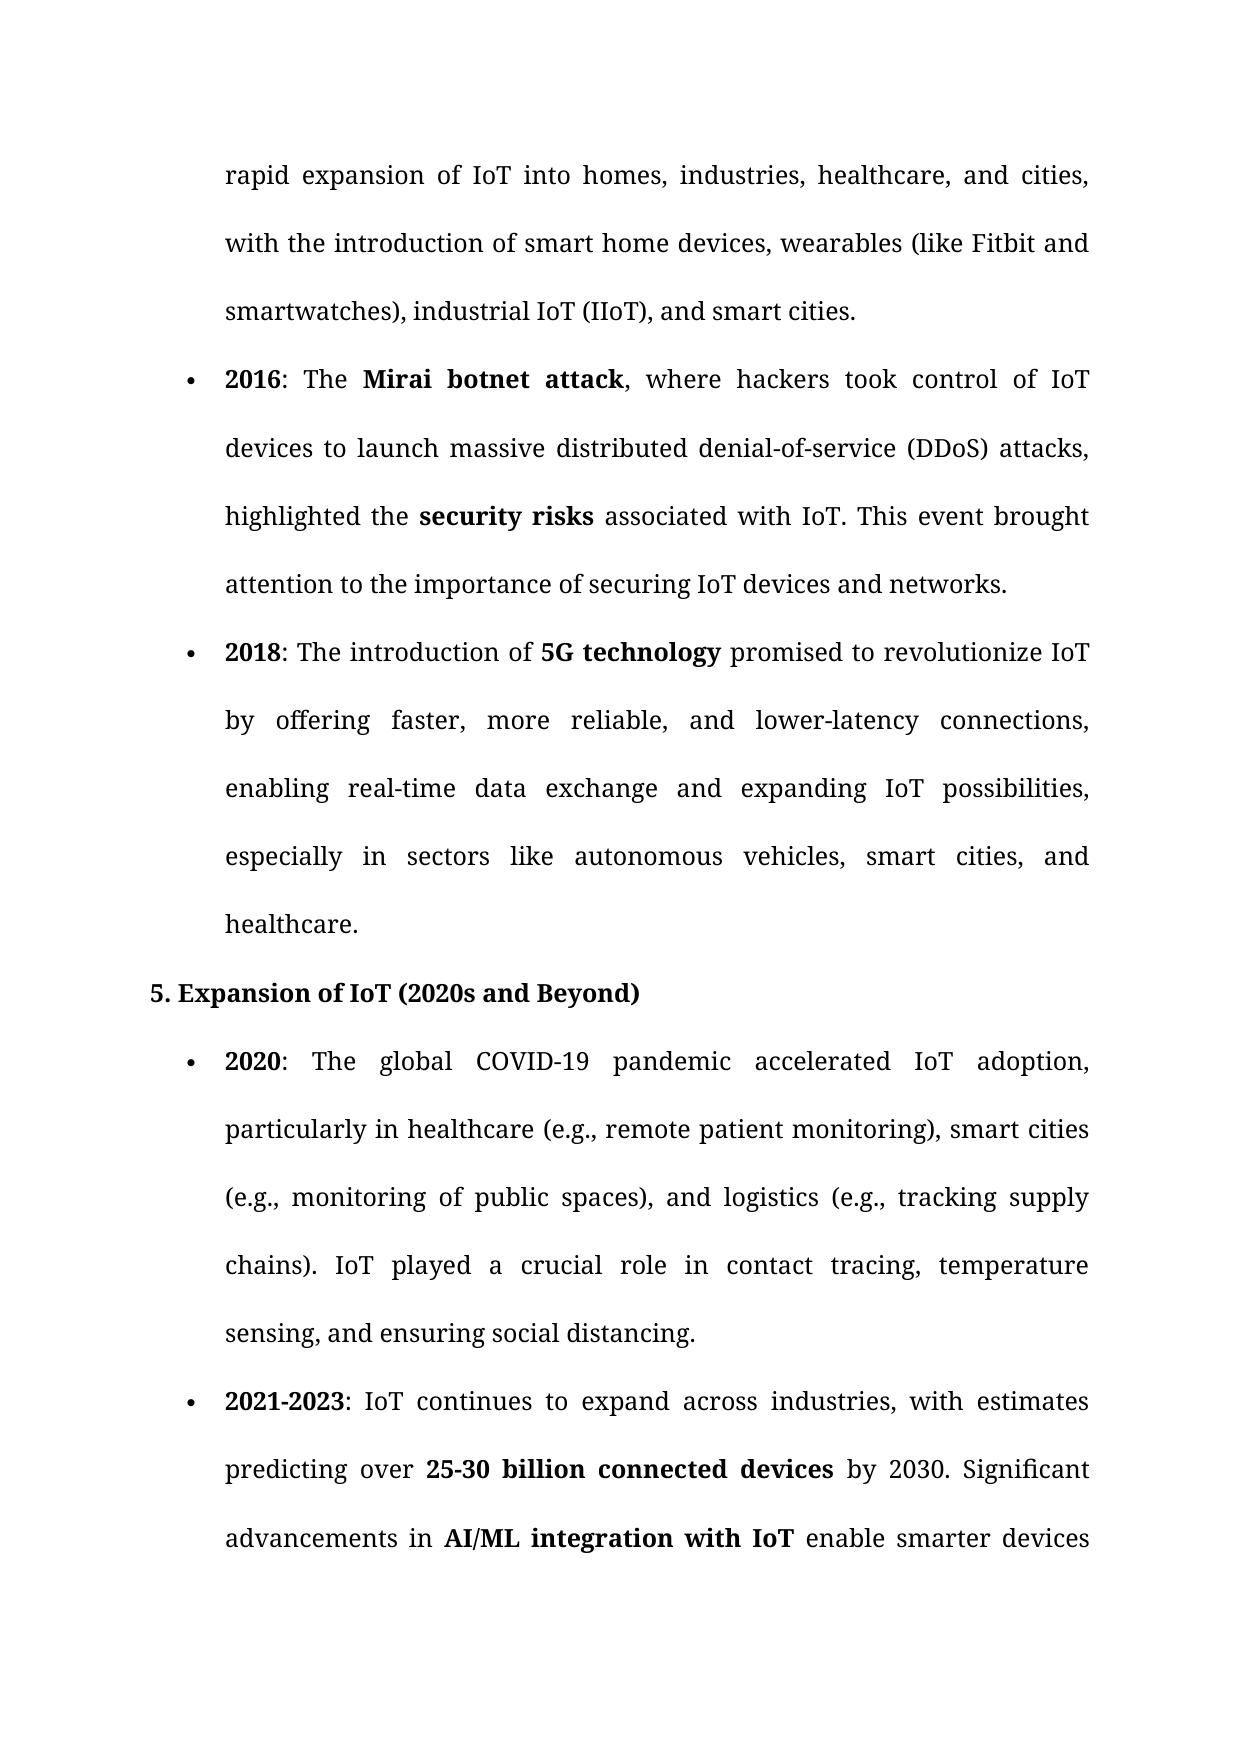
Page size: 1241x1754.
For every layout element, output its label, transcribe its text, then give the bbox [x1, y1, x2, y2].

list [187, 158, 1090, 328]
list 2016: The Mirai botnet attack, where hackers took control of IoT devices to launch massive distributed denial-of-service (DDoS) attacks, highlighted the security risks associated with IoT. This event brought attention to the importance of securing IoT devices and networks. [187, 362, 1090, 601]
text 5. Expansion of IoT (2020s and Beyond) [150, 975, 1090, 1009]
list 2018: The introduction of 5G technology promised to revolutionize IoT by offering faster, more reliable, and lower-latency connections, enabling real-time data exchange and expanding IoT possibilities, especially in sectors like autonomous vehicles, smart cities, and healthcare. [187, 635, 1090, 941]
list 2020: The global COVID-19 pandemic accelerated IoT adoption, particularly in healthcare (e.g., remote patient monitoring), smart cities (e.g., monitoring of public spaces), and logistics (e.g., tracking supply chains). IoT played a crucial role in contact tracing, temperature sensing, and ensuring social distancing. [187, 1043, 1090, 1350]
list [187, 1384, 1090, 1554]
